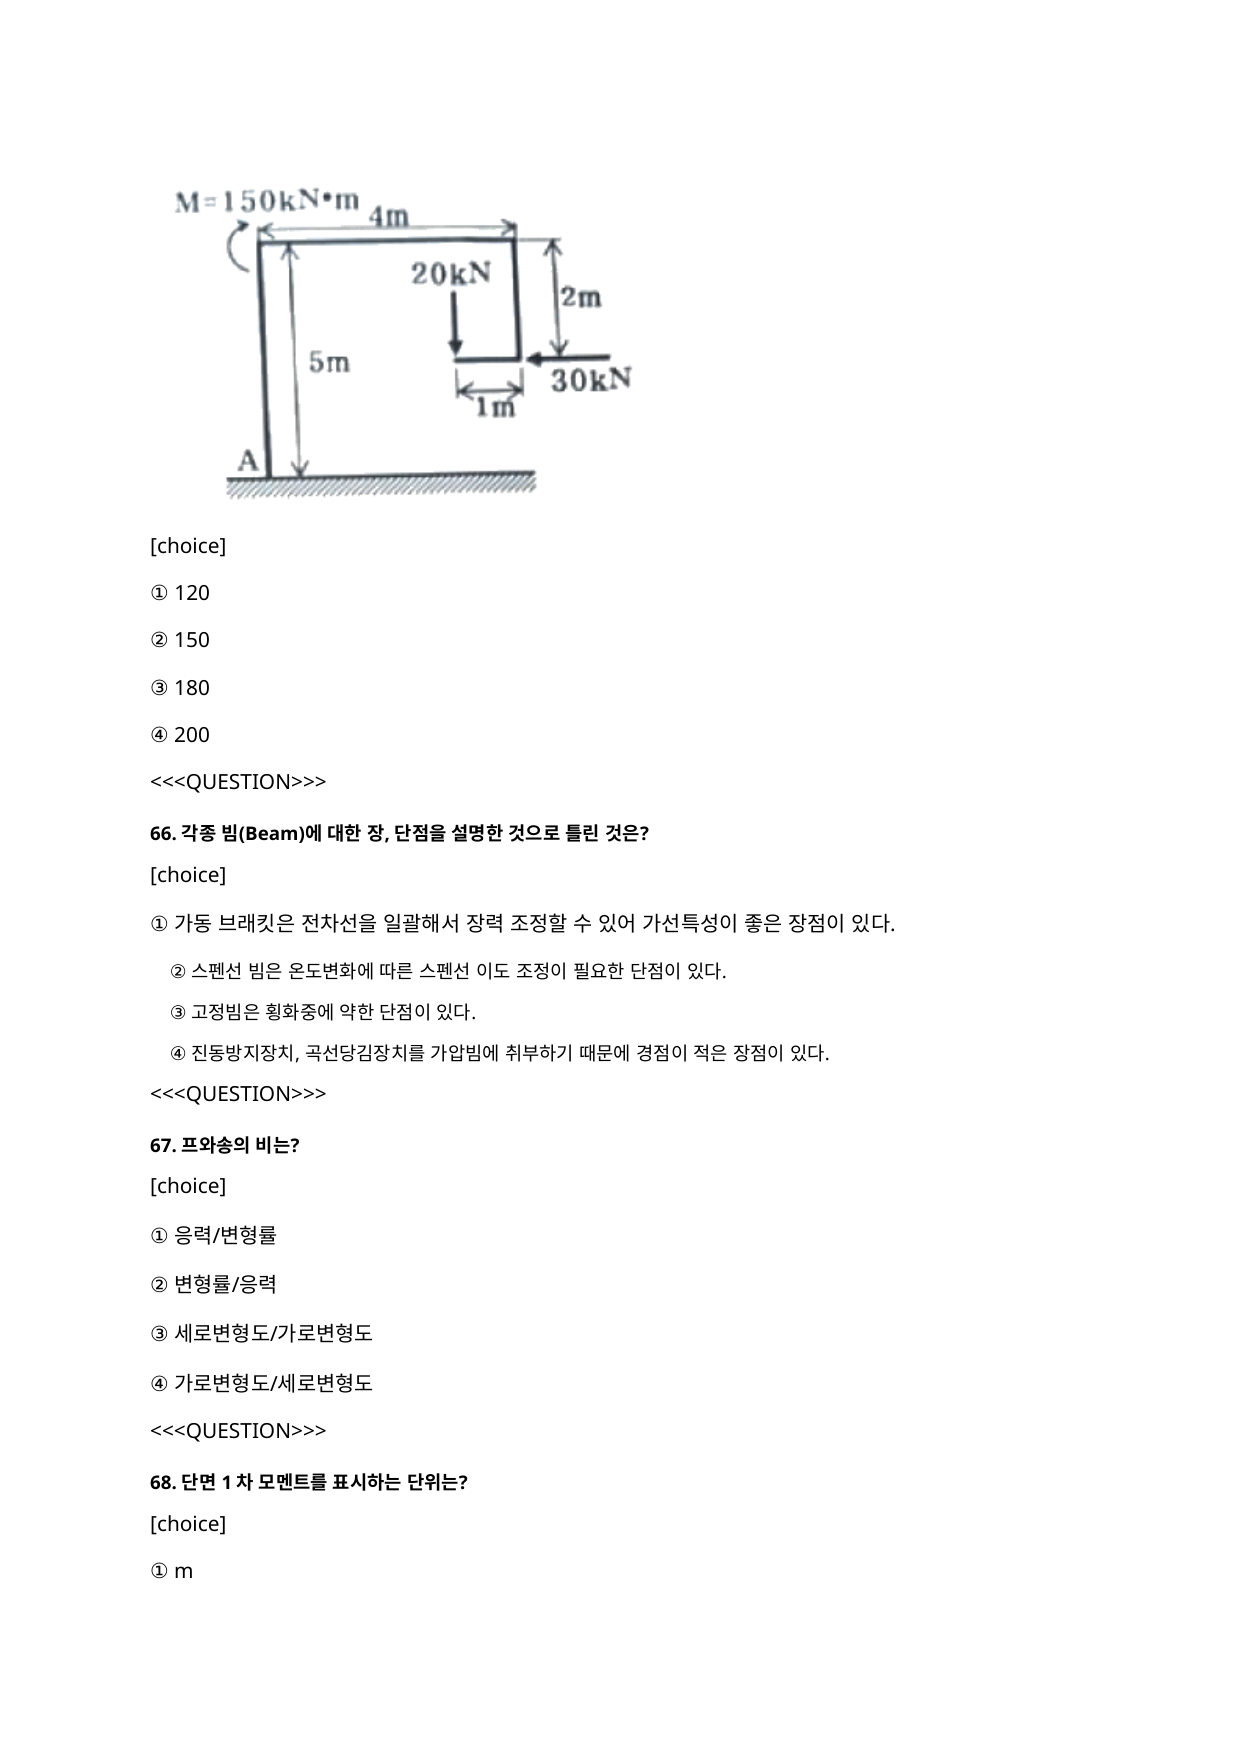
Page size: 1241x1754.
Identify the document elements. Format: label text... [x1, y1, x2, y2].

text [choice] [150, 1172, 1090, 1200]
text 67. 프와송의 비는? [150, 1131, 1090, 1158]
text ③ 세로변형도/가로변형도 [150, 1318, 1090, 1348]
text ② 150 [150, 626, 1090, 654]
text ① 120 [150, 578, 1090, 607]
text ① 가동 브래킷은 전차선을 일괄해서 장력 조정할 수 있어 가선특성이 좋은 장점이 있다. [150, 907, 1090, 937]
text ① m [150, 1556, 1090, 1584]
text ① 응력/변형률 [150, 1219, 1090, 1249]
text [choice] [150, 1509, 1090, 1537]
text [choice] [150, 531, 1090, 559]
text ② 변형률/응력 [150, 1268, 1090, 1299]
text 68. 단면 1차 모멘트를 표시하는 단위는? [150, 1468, 1090, 1495]
text ④ 가로변형도/세로변형도 [150, 1367, 1090, 1397]
text <<<QUESTION>>> [150, 1079, 1090, 1108]
picture [169, 177, 637, 512]
text ③ 180 [150, 673, 1090, 701]
text ② 스펜선 빔은 온도변화에 따른 스펜선 이도 조정이 필요한 단점이 있다. [150, 956, 1090, 984]
text <<<QUESTION>>> [150, 1416, 1090, 1445]
text ④ 진동방지장치, 곡선당김장치를 가압빔에 취부하기 때문에 경점이 적은 장점이 있다. [150, 1038, 1090, 1066]
text [choice] [150, 860, 1090, 888]
text ④ 200 [150, 720, 1090, 748]
text 66. 각종 빔(Beam)에 대한 장, 단점을 설명한 것으로 틀린 것은? [150, 819, 1090, 846]
text <<<QUESTION>>> [150, 767, 1090, 796]
text ③ 고정빔은 횡화중에 약한 단점이 있다. [150, 997, 1090, 1024]
